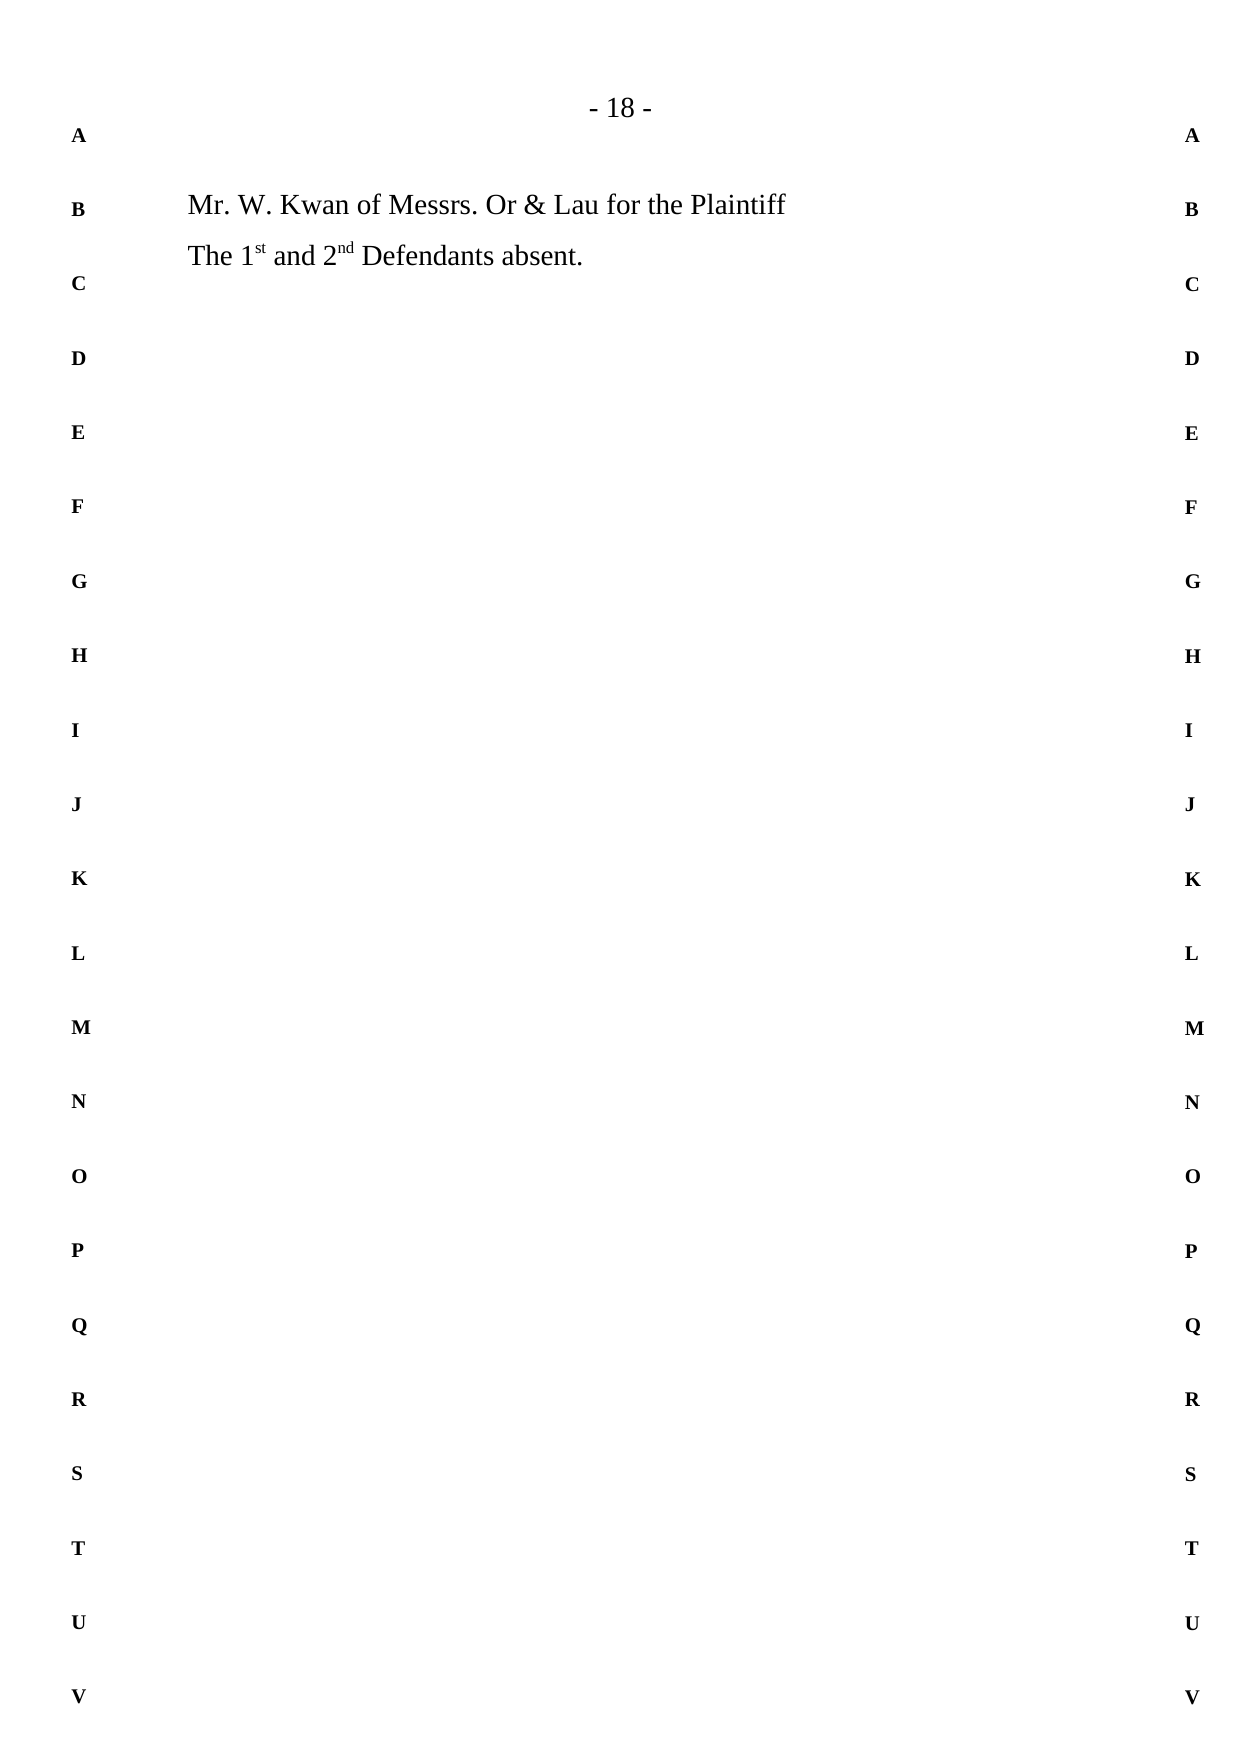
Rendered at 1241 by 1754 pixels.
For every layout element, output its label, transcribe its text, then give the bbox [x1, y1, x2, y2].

text Mr. W. Kwan of Messrs. Or & Lau for the Plaintiff [187, 187, 1053, 221]
text The 1st and 2nd Defendants absent. [187, 238, 1053, 271]
